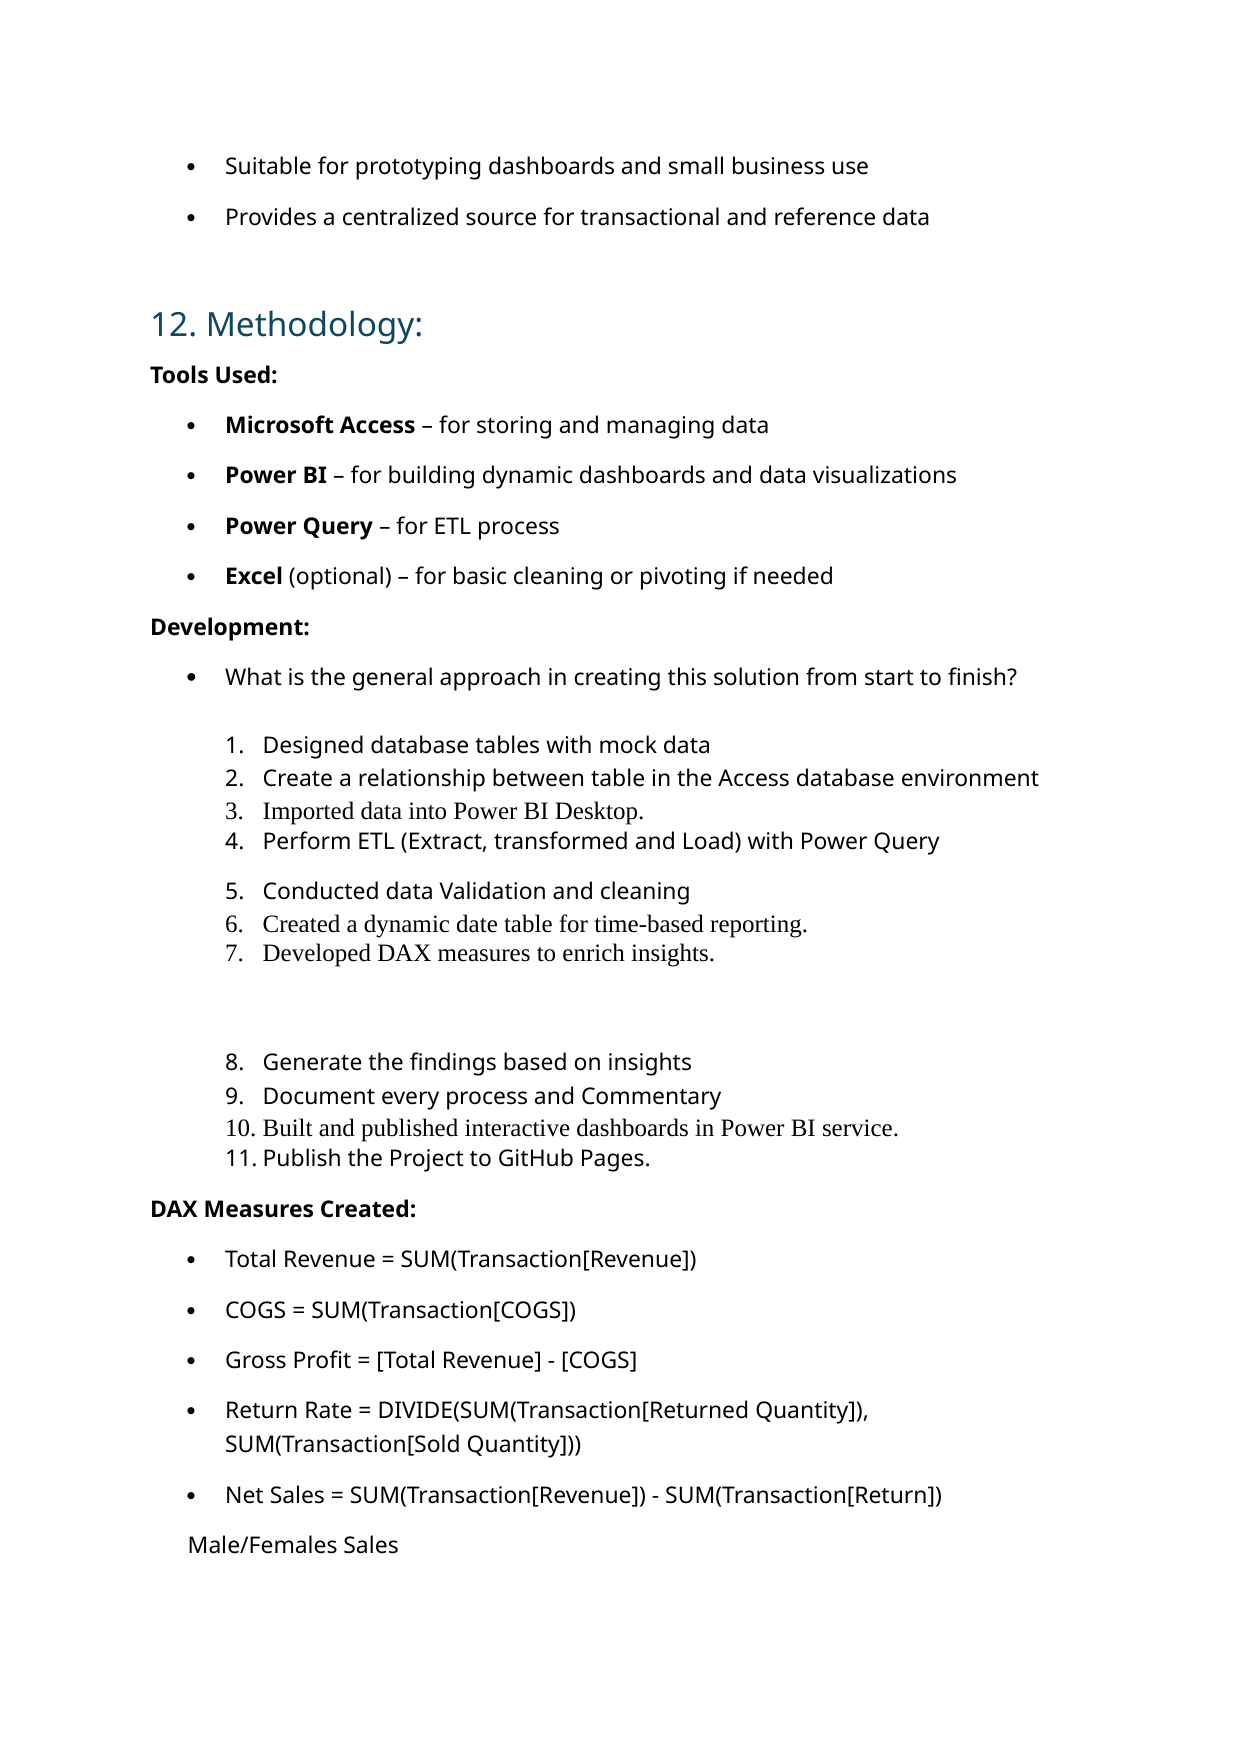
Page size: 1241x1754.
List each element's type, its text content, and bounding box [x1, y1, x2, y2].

text Tools Used: [150, 358, 1090, 390]
list Generate the findings based on insights [225, 1046, 1090, 1077]
list Total Revenue = SUM(Transaction[Revenue]) [187, 1243, 1090, 1274]
list Provides a centralized source for transactional and reference data [187, 200, 1090, 232]
list Developed DAX measures to enrich insights. [225, 938, 1090, 966]
subtitle 12. Methodology: [150, 301, 1090, 347]
list Publish the Project to GitHub Pages. [225, 1142, 1090, 1173]
list Power Query – for ETL process [187, 510, 1090, 541]
text Male/Females Sales [187, 1529, 1090, 1560]
list Document every process and Commentary [225, 1080, 1090, 1111]
list Imported data into Power BI Desktop. [225, 796, 1090, 825]
list Perform ETL (Extract, transformed and Load) with Power Query [225, 825, 1090, 856]
list COGS = SUM(Transaction[COGS]) [187, 1293, 1090, 1325]
list Suitable for prototyping dashboards and small business use [187, 150, 1090, 181]
list Power BI – for building dynamic dashboards and data visualizations [187, 459, 1090, 491]
list Microsoft Access – for storing and managing data [187, 409, 1090, 440]
list Gross Profit = [Total Revenue] - [COGS] [187, 1344, 1090, 1375]
list Built and published interactive dashboards in Power BI service. [225, 1113, 1090, 1142]
list Net Sales = SUM(Transaction[Revenue]) - SUM(Transaction[Return]) [187, 1478, 1090, 1510]
list What is the general approach in creating this solution from start to finish? [187, 661, 1090, 692]
text Development: [150, 611, 1090, 642]
list Designed database tables with mock data [225, 728, 1090, 760]
list Conducted data Validation and cleaning [225, 875, 1090, 906]
list Create a relationship between table in the Access database environment [225, 762, 1090, 793]
list Return Rate = DIVIDE(SUM(Transaction[Returned Quantity]), SUM(Transaction[Sold Quantity])) [187, 1394, 1090, 1459]
text DAX Measures Created: [150, 1193, 1090, 1224]
list Created a dynamic date table for time-based reporting. [225, 909, 1090, 938]
list Excel (optional) – for basic cleaning or pivoting if needed [187, 560, 1090, 591]
